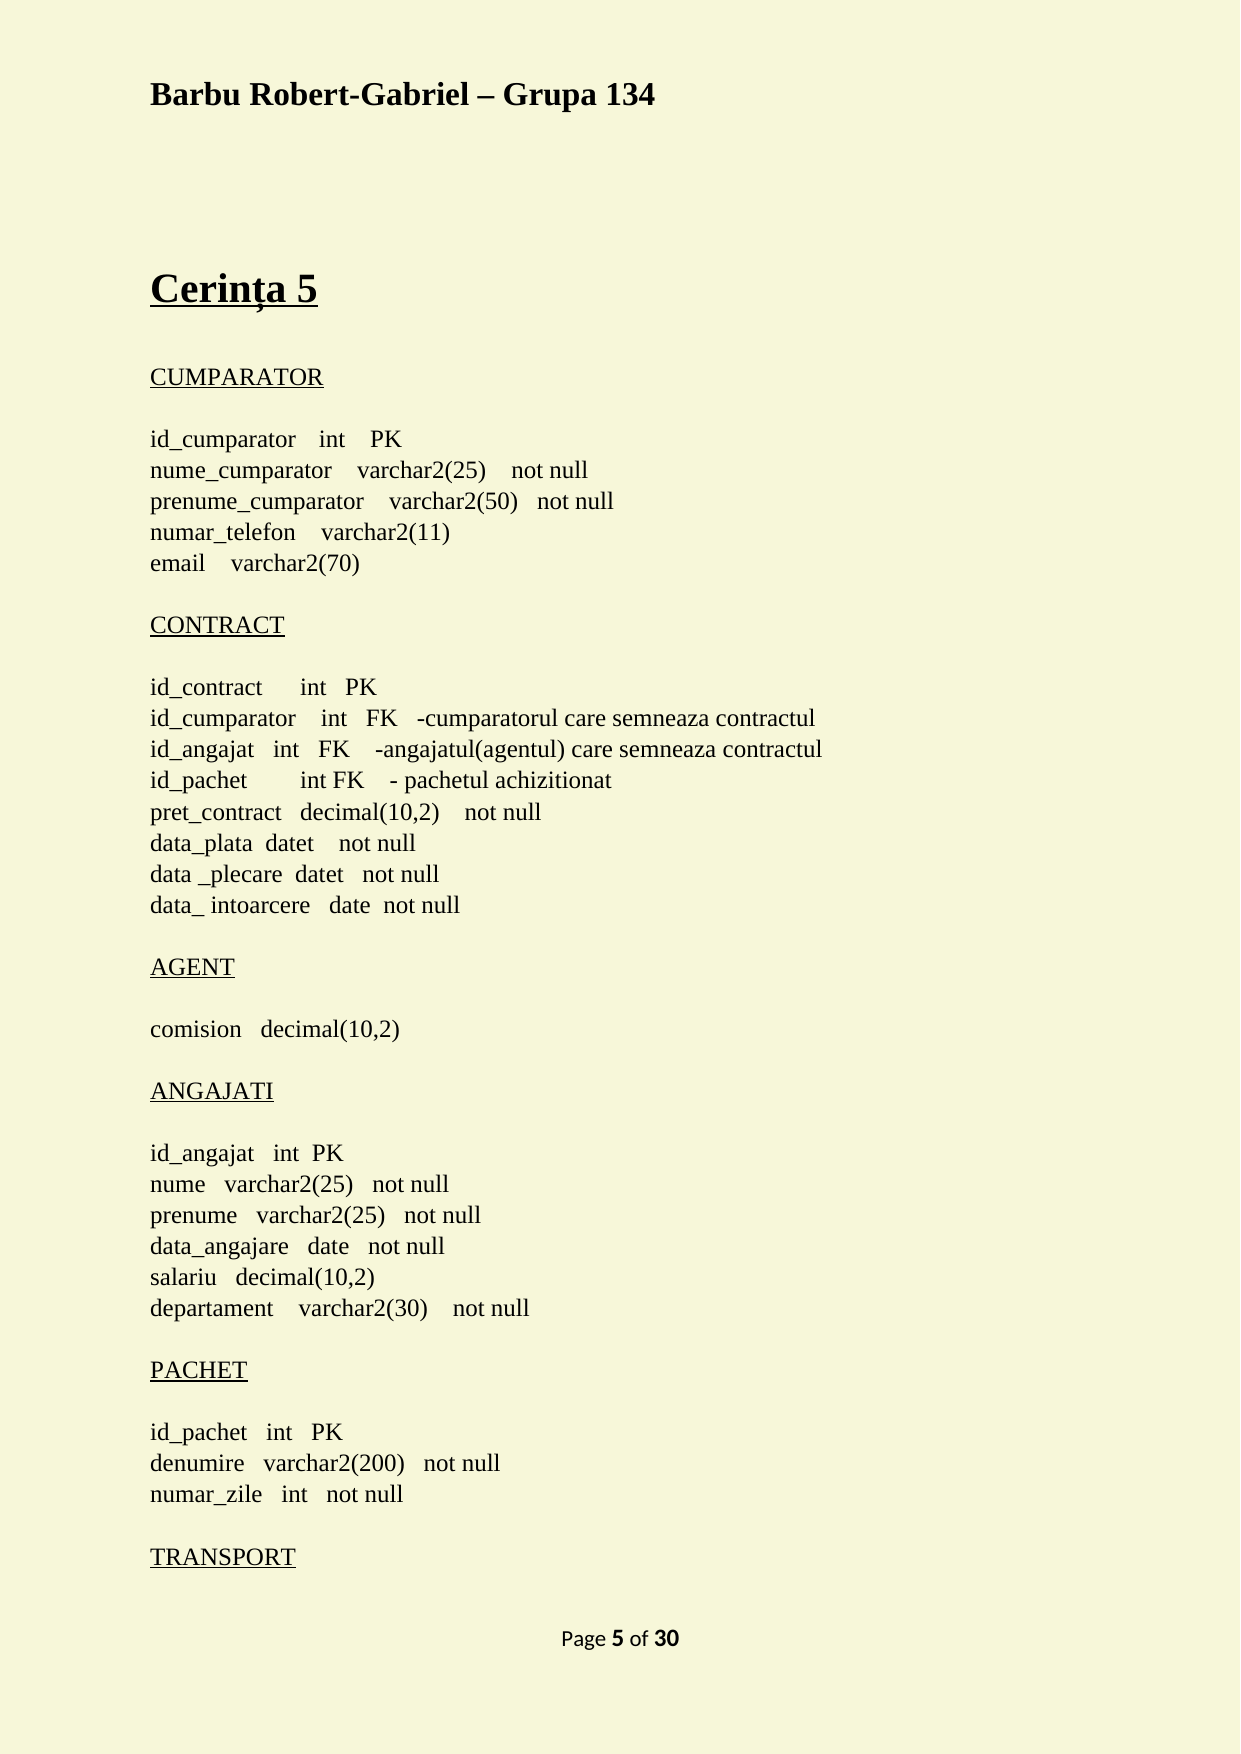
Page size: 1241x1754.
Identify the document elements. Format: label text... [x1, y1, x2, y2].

text comision decimal(10,2) [150, 1014, 1090, 1043]
text data _plecare datet not null [150, 859, 1090, 887]
text nume_cumparator varchar2(25) not null [150, 455, 1090, 484]
text data_ intoarcere date not null [150, 890, 1090, 918]
text id_angajat int FK -angajatul(agentul) care semneaza contractul [150, 734, 1090, 763]
text id_contract int PK [150, 672, 1090, 701]
subtitle Cerința 5 [150, 263, 1090, 311]
text numar_zile int not null [150, 1479, 1090, 1508]
text id_cumparator int FK -cumparatorul care semneaza contractul [150, 703, 1090, 732]
text id_pachet int PK [150, 1417, 1090, 1446]
text salariu decimal(10,2) [150, 1262, 1090, 1291]
text ANGAJATI [150, 1076, 1090, 1105]
text numar_telefon varchar2(11) [150, 517, 1090, 546]
text prenume varchar2(25) not null [150, 1200, 1090, 1229]
text id_angajat int PK [150, 1138, 1090, 1167]
text TRANSPORT [150, 1542, 1090, 1570]
text id_cumparator int PK [150, 424, 1090, 453]
text departament varchar2(30) not null [150, 1293, 1090, 1322]
text data_plata datet not null [150, 828, 1090, 856]
text denumire varchar2(200) not null [150, 1448, 1090, 1477]
text AGENT [150, 952, 1090, 981]
text CONTRACT [150, 610, 1090, 639]
text nume varchar2(25) not null [150, 1169, 1090, 1198]
text pret_contract decimal(10,2) not null [150, 797, 1090, 825]
text email varchar2(70) [150, 548, 1090, 577]
text prenume_cumparator varchar2(50) not null [150, 486, 1090, 515]
text id_pachet int FK - pachetul achizitionat [150, 766, 1090, 794]
text PACHET [150, 1355, 1090, 1384]
text data_angajare date not null [150, 1231, 1090, 1260]
text CUMPARATOR [150, 362, 1090, 391]
